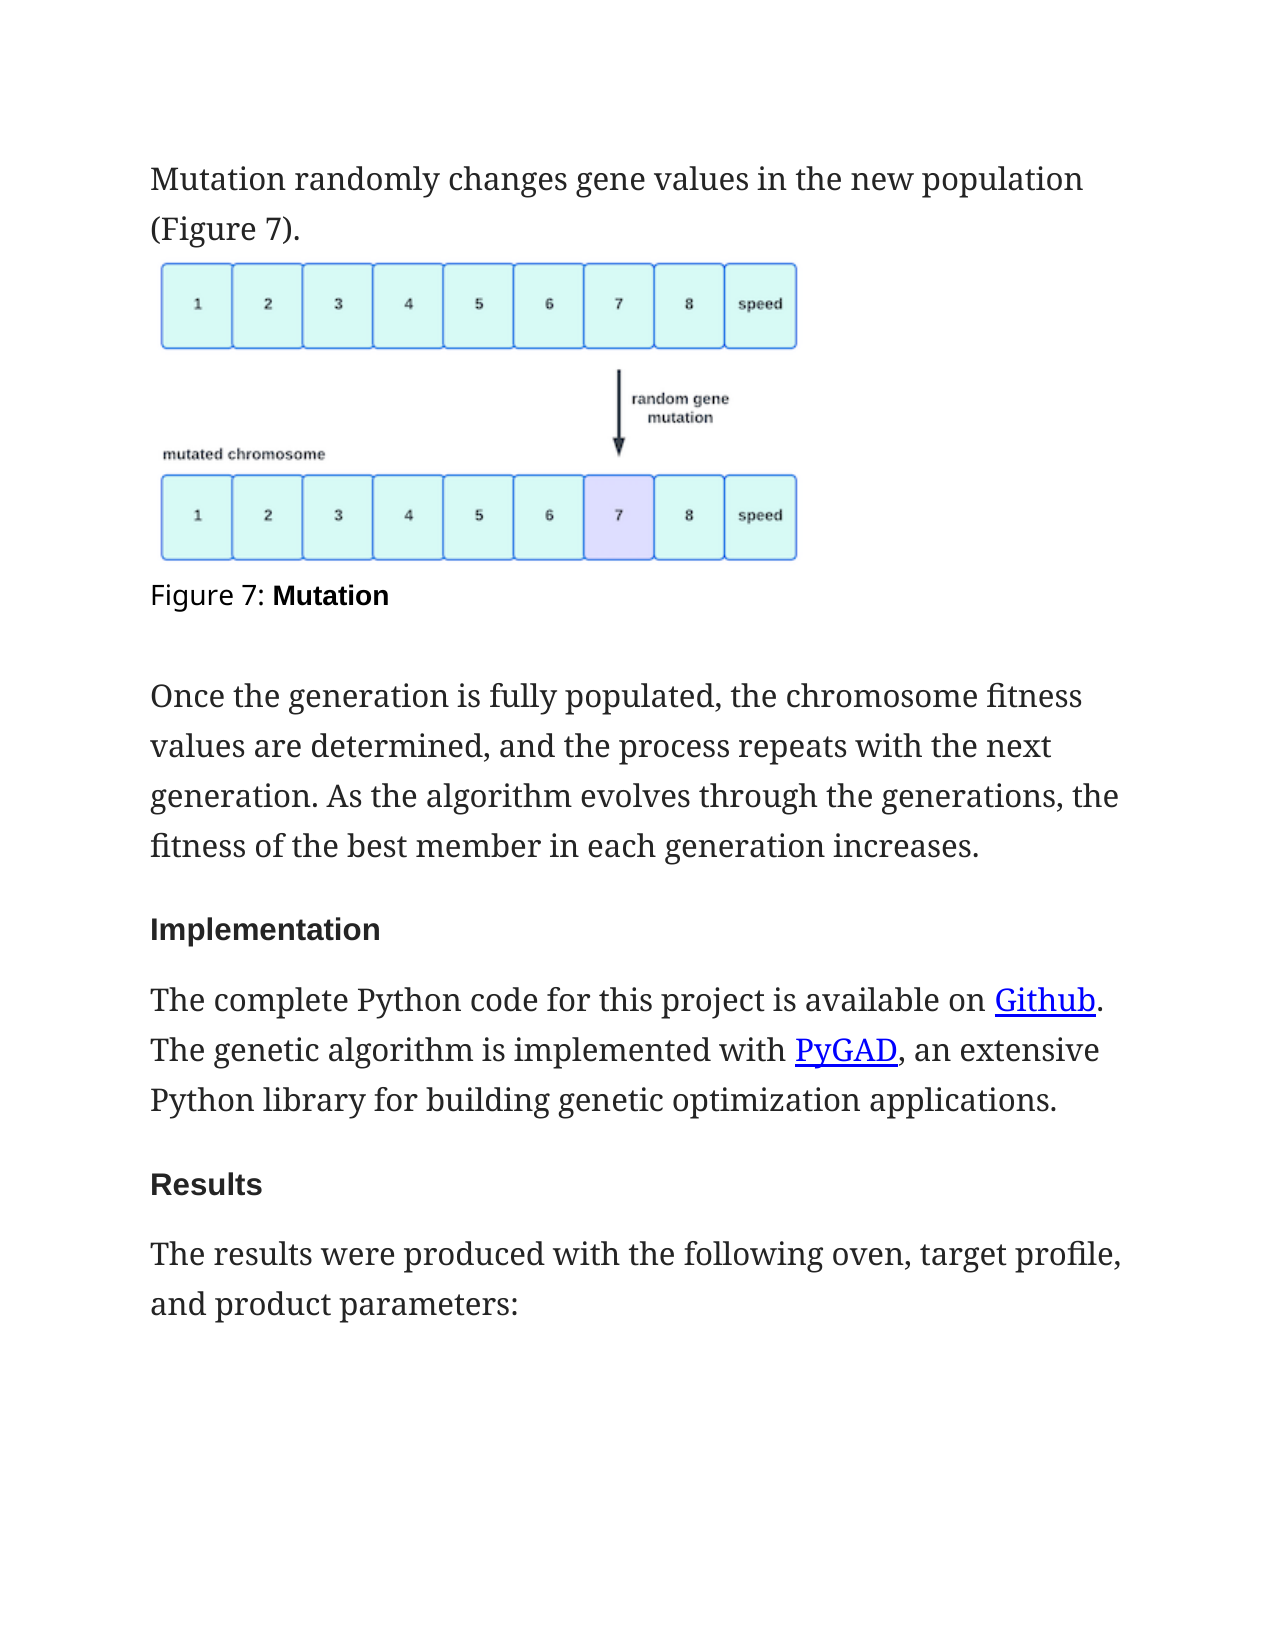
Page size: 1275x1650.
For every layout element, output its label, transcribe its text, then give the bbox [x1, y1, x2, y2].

text Mutation randomly changes gene values in the new population (Figure 7). [150, 150, 1125, 250]
picture [150, 250, 810, 575]
text Results [150, 1164, 1125, 1201]
text The results were produced with the following oven, target profile, and product parameters: [150, 1225, 1125, 1325]
text Figure 7: Mutation [150, 575, 1125, 613]
text The complete Python code for this project is available on Github. The genetic algorithm is implemented with PyGAD, an extensive Python library for building genetic optimization applications. [150, 971, 1125, 1121]
text Implementation [150, 910, 1125, 947]
text Once the generation is fully populated, the chromosome fitness values are determined, and the process repeats with the next generation. As the algorithm evolves through the generations, the fitness of the best member in each generation increases. [150, 667, 1125, 867]
